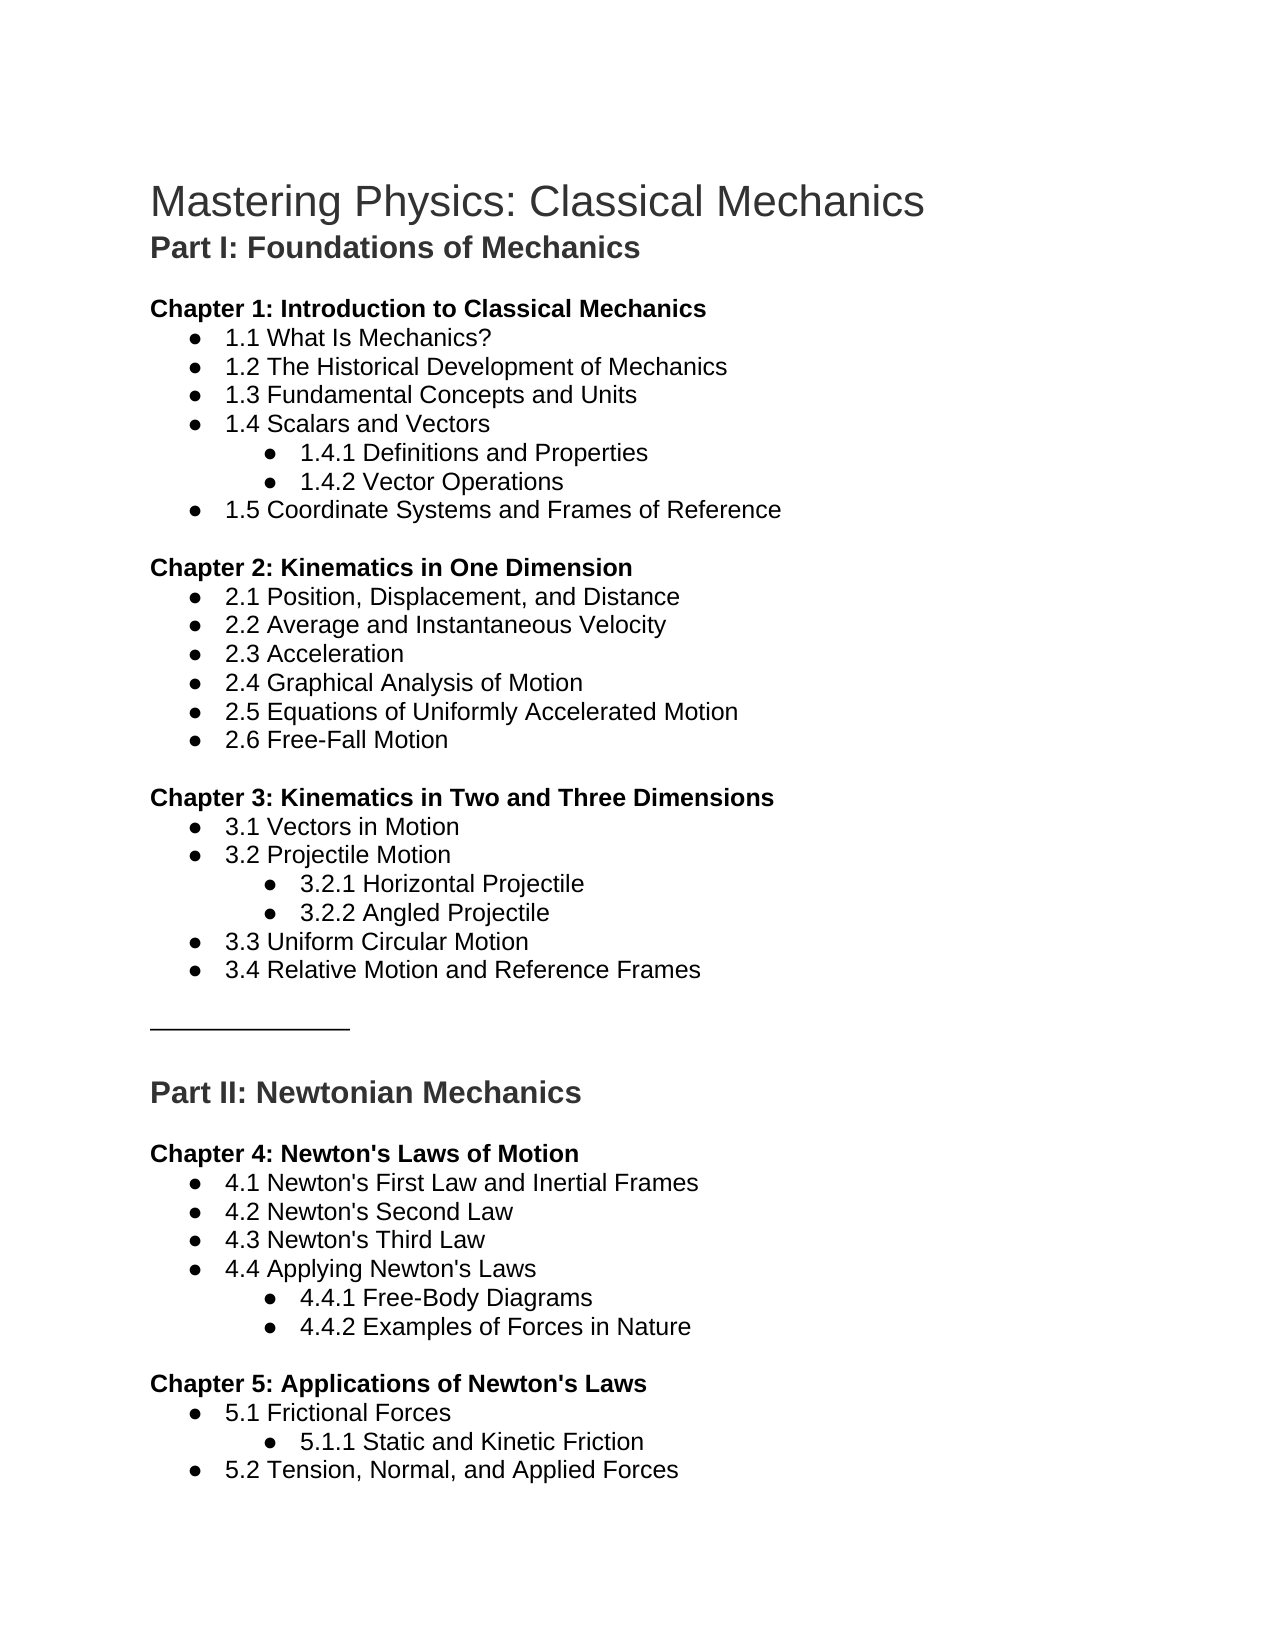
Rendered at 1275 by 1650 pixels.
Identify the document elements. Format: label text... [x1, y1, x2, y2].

subtitle Mastering Physics: Classical Mechanics [150, 175, 1125, 225]
text Chapter 5: Applications of Newton's Laws [150, 1369, 1125, 1398]
list 1.4.1 Definitions and Properties [262, 438, 1125, 467]
list 5.1.1 Static and Kinetic Friction [262, 1427, 1125, 1456]
list 4.3 Newton's Third Law [187, 1226, 1125, 1254]
list 3.3 Uniform Circular Motion [187, 927, 1125, 955]
list 2.2 Average and Instantaneous Velocity [187, 610, 1125, 639]
list 1.4.2 Vector Operations [262, 467, 1125, 495]
text Chapter 3: Kinematics in Two and Three Dimensions [150, 783, 1125, 812]
list 1.5 Coordinate Systems and Frames of Reference [187, 495, 1125, 524]
list 2.1 Position, Displacement, and Distance [187, 582, 1125, 610]
list 3.2 Projectile Motion [187, 840, 1125, 869]
list 2.6 Free-Fall Motion [187, 725, 1125, 754]
list 3.2.2 Angled Projectile [262, 898, 1125, 927]
list 3.2.1 Horizontal Projectile [262, 869, 1125, 898]
list 4.4 Applying Newton's Laws [187, 1254, 1125, 1283]
list 1.1 What Is Mechanics? [187, 323, 1125, 352]
list 1.3 Fundamental Concepts and Units [187, 380, 1125, 409]
subtitle Part II: Newtonian Mechanics [150, 1074, 1125, 1111]
list 4.2 Newton's Second Law [187, 1197, 1125, 1226]
list 1.2 The Historical Development of Mechanics [187, 352, 1125, 380]
text Chapter 4: Newton's Laws of Motion [150, 1139, 1125, 1168]
list 3.1 Vectors in Motion [187, 812, 1125, 840]
text Chapter 1: Introduction to Classical Mechanics [150, 294, 1125, 323]
text Chapter 2: Kinematics in One Dimension [150, 553, 1125, 582]
subtitle Part I: Foundations of Mechanics [150, 229, 1125, 265]
list 2.3 Acceleration [187, 639, 1125, 668]
list 2.4 Graphical Analysis of Motion [187, 668, 1125, 697]
text ———————— [150, 1013, 1125, 1042]
list 2.5 Equations of Uniformly Accelerated Motion [187, 697, 1125, 725]
list 4.1 Newton's First Law and Inertial Frames [187, 1168, 1125, 1197]
list 5.1 Frictional Forces [187, 1398, 1125, 1427]
list 3.4 Relative Motion and Reference Frames [187, 955, 1125, 984]
list 4.4.2 Examples of Forces in Nature [262, 1312, 1125, 1341]
list 4.4.1 Free-Body Diagrams [262, 1283, 1125, 1312]
list 5.2 Tension, Normal, and Applied Forces [187, 1456, 1125, 1484]
list 1.4 Scalars and Vectors [187, 409, 1125, 438]
